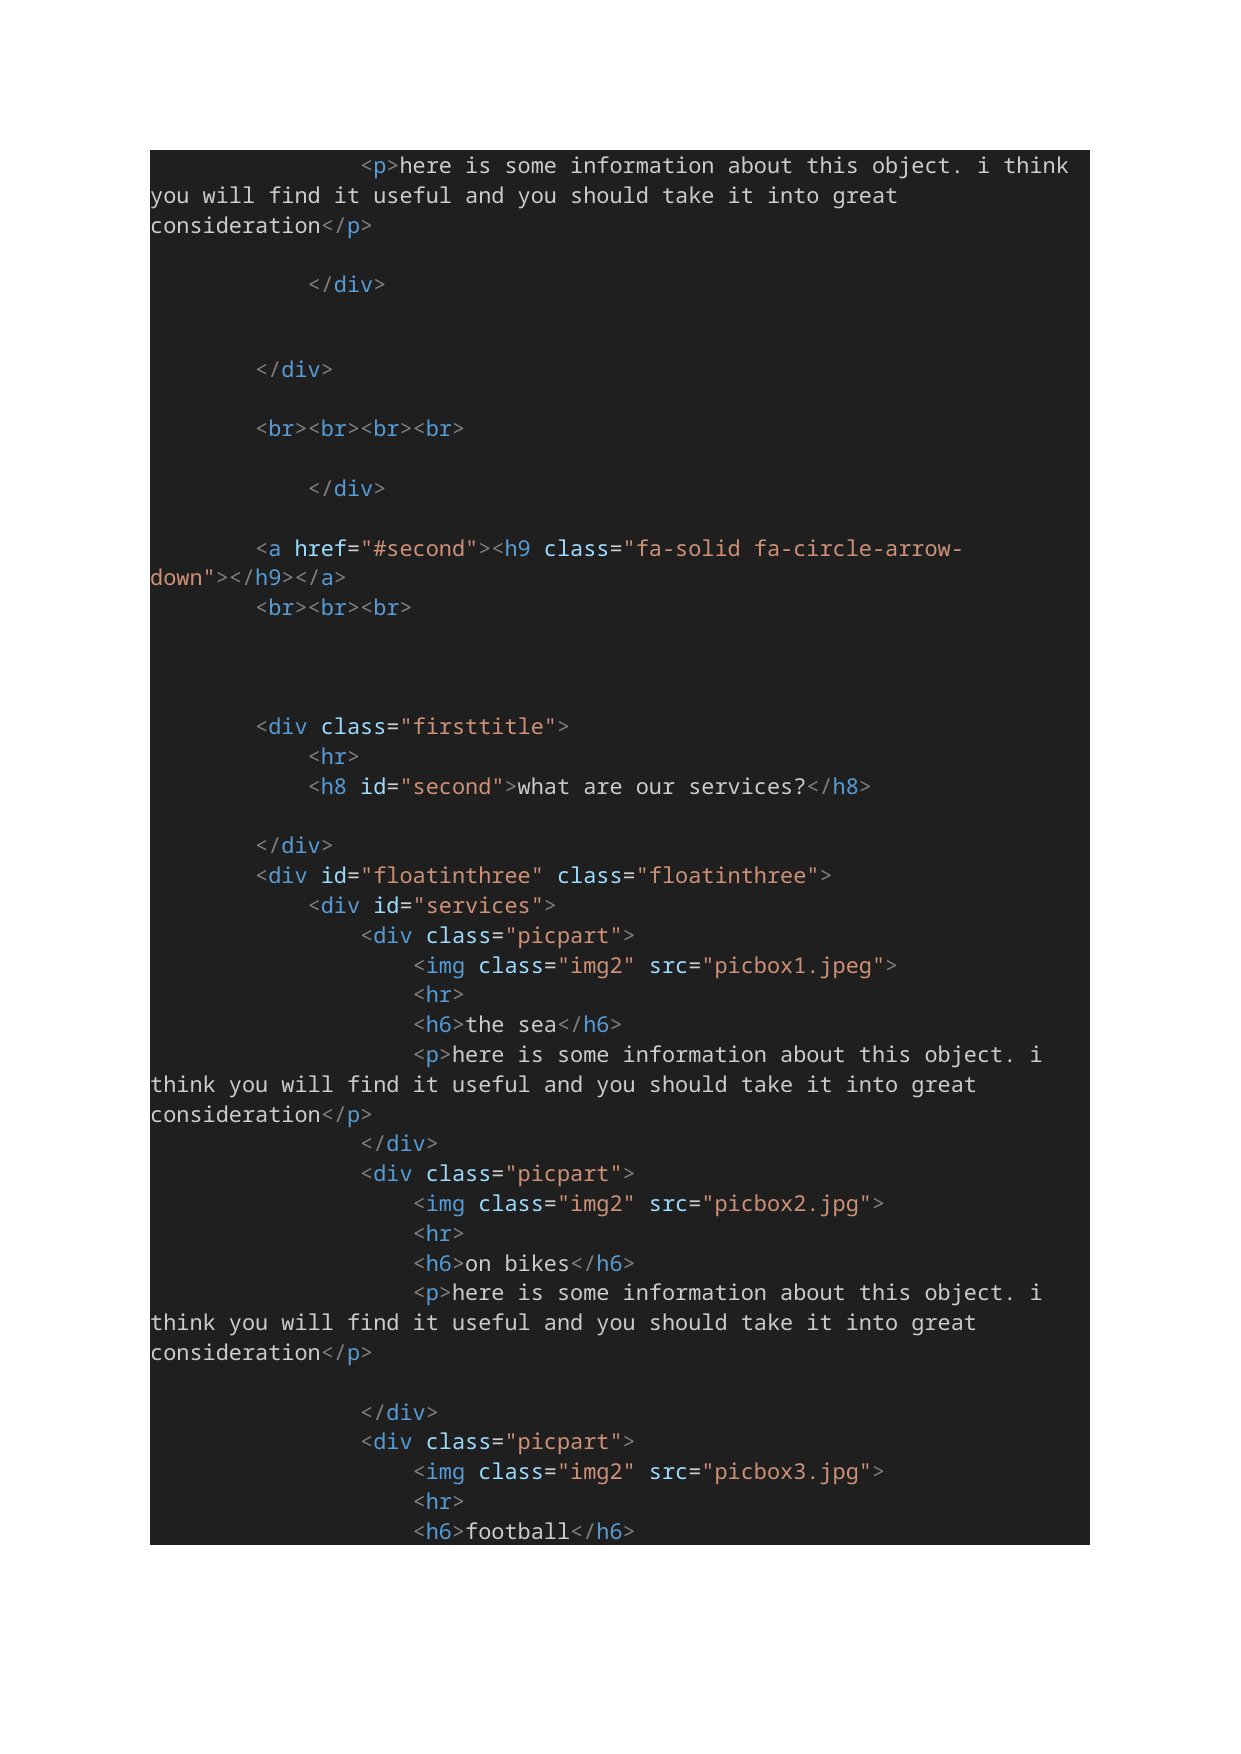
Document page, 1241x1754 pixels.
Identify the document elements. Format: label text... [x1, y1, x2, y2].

text <img class="img2" src="picbox2.jpg"> [150, 1188, 1090, 1218]
text <hr> [150, 1218, 1090, 1247]
text <div class="picpart"> [150, 920, 1090, 949]
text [150, 1277, 1090, 1367]
text <hr> [150, 1486, 1090, 1516]
text </div> [150, 354, 1090, 383]
text <h6>football</h6> [150, 1516, 1090, 1545]
text </div> [150, 1128, 1090, 1158]
text <hr> [150, 741, 1090, 771]
text <h6>the sea</h6> [150, 1009, 1090, 1039]
text <hr> [150, 979, 1090, 1009]
text <p>here is some information about this object. i think you will find it useful and you should take it into great consideration</p> [150, 1039, 1090, 1128]
text <br><br><br> [150, 592, 1090, 622]
text <h6>on bikes</h6> [150, 1247, 1090, 1277]
text <div id="floatinthree" class="floatinthree"> [150, 860, 1090, 890]
text <h8 id="second">what are our services?</h8> [150, 771, 1090, 801]
text <div class="picpart"> [150, 1426, 1090, 1456]
text </div> [150, 269, 1090, 299]
text <div class="picpart"> [150, 1158, 1090, 1188]
text <div class="firsttitle"> [150, 711, 1090, 741]
text <a href="#second"><h9 class="fa-solid fa-circle-arrow-down"></h9></a> [150, 532, 1090, 592]
text <br><br><br><br> [150, 413, 1090, 443]
text <div id="services"> [150, 890, 1090, 920]
text <img class="img2" src="picbox3.jpg"> [150, 1456, 1090, 1486]
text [150, 150, 1090, 239]
text </div> [150, 473, 1090, 503]
text </div> [150, 830, 1090, 860]
text <img class="img2" src="picbox1.jpeg"> [150, 949, 1090, 979]
text </div> [150, 1396, 1090, 1426]
